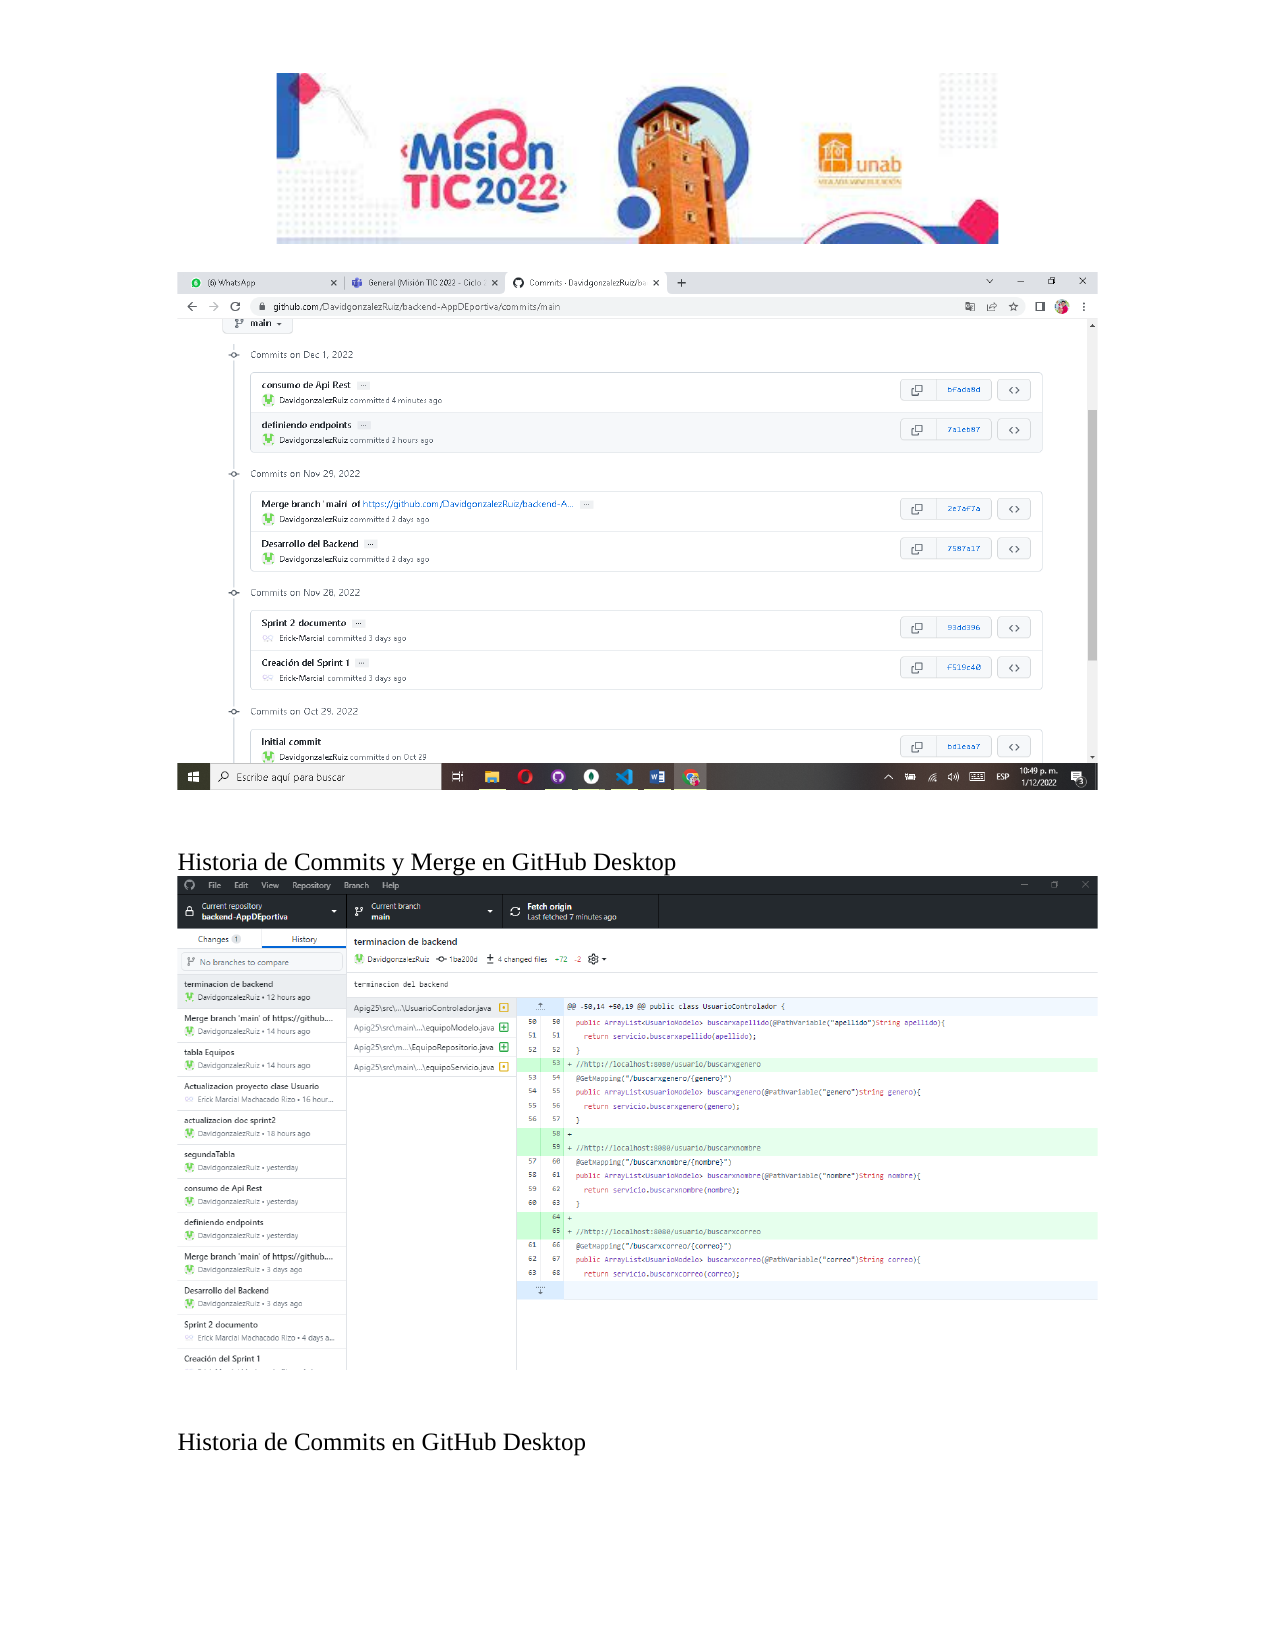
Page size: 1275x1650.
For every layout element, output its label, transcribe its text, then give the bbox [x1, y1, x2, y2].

text Historia de Commits y Merge en GitHub Desktop [177, 847, 1098, 876]
picture [177, 876, 1098, 1370]
text Historia de Commits en GitHub Desktop [177, 1427, 1098, 1455]
picture [177, 272, 1098, 790]
picture [276, 73, 999, 244]
